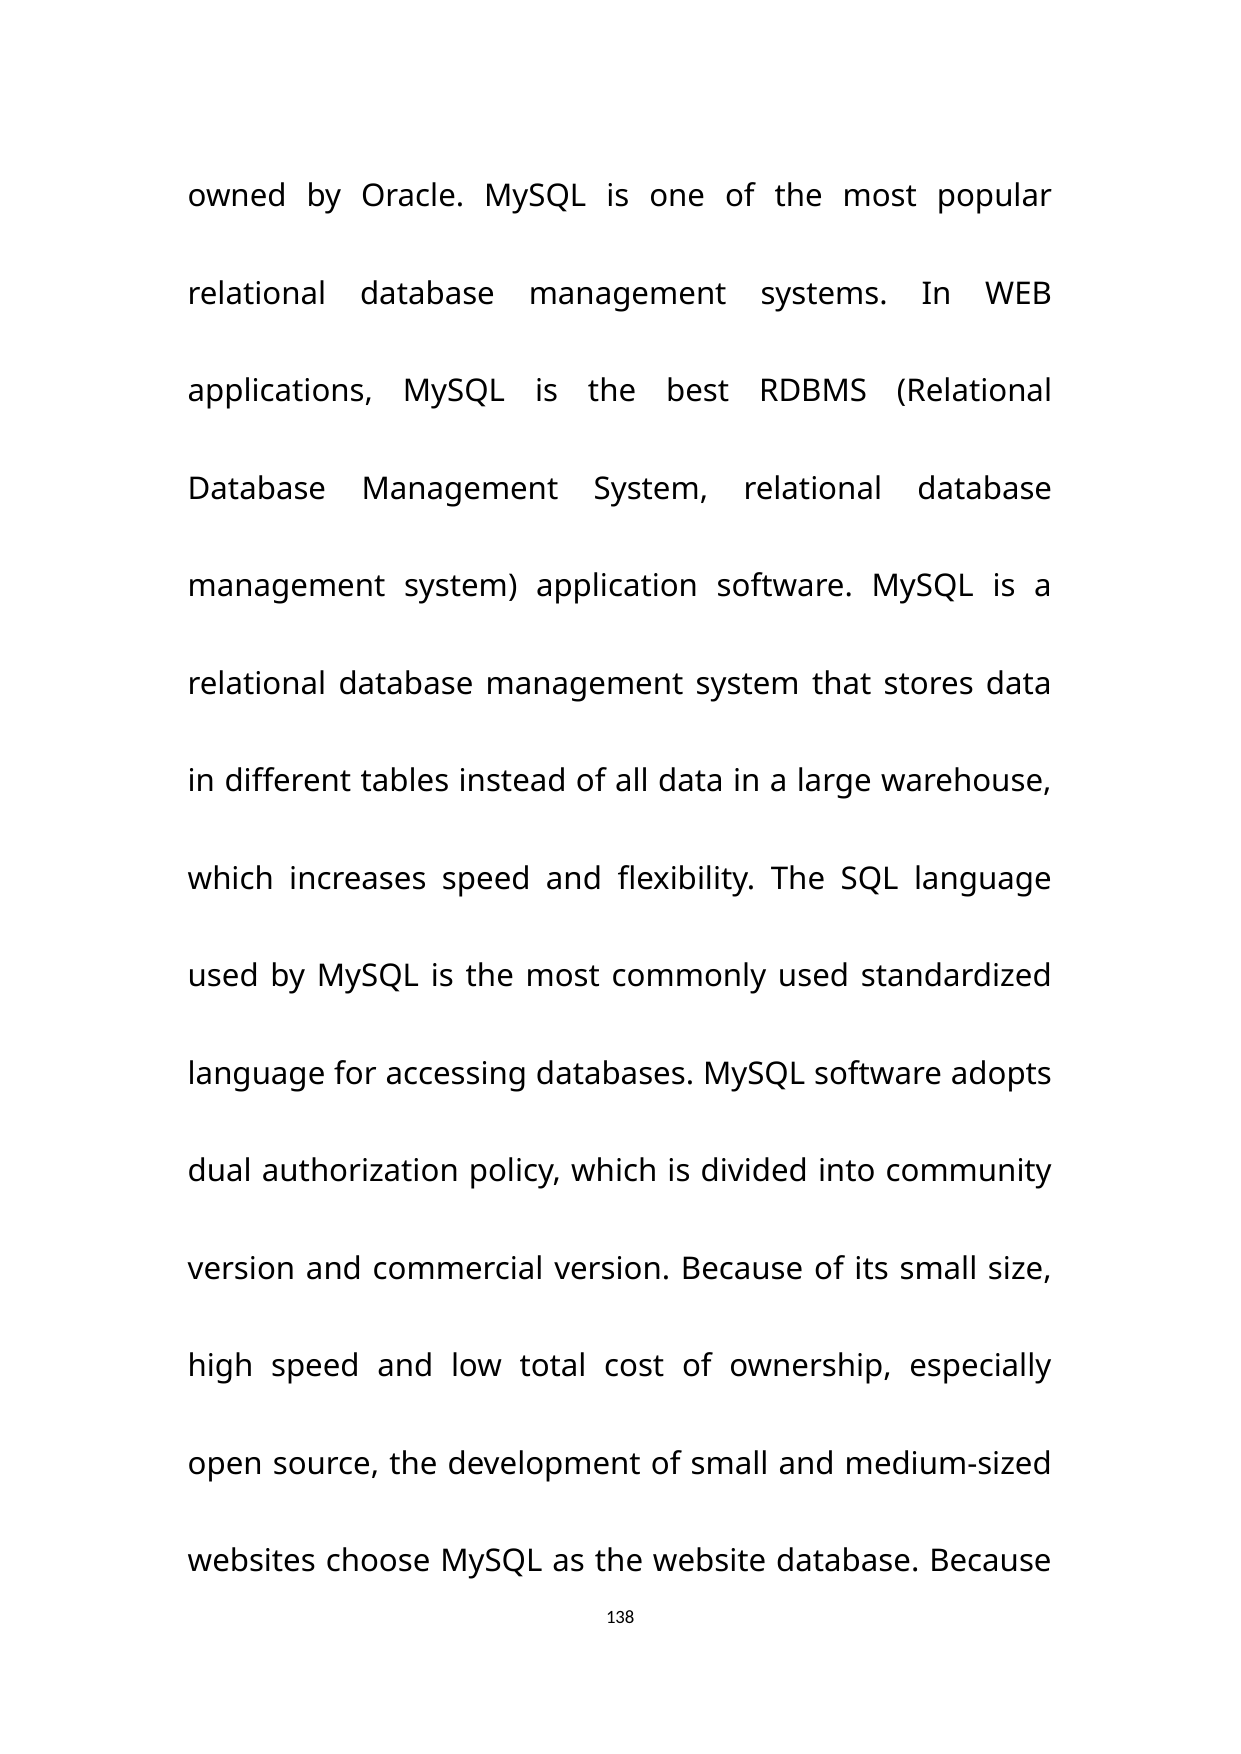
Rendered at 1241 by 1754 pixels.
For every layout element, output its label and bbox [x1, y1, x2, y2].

text [187, 162, 1053, 1592]
